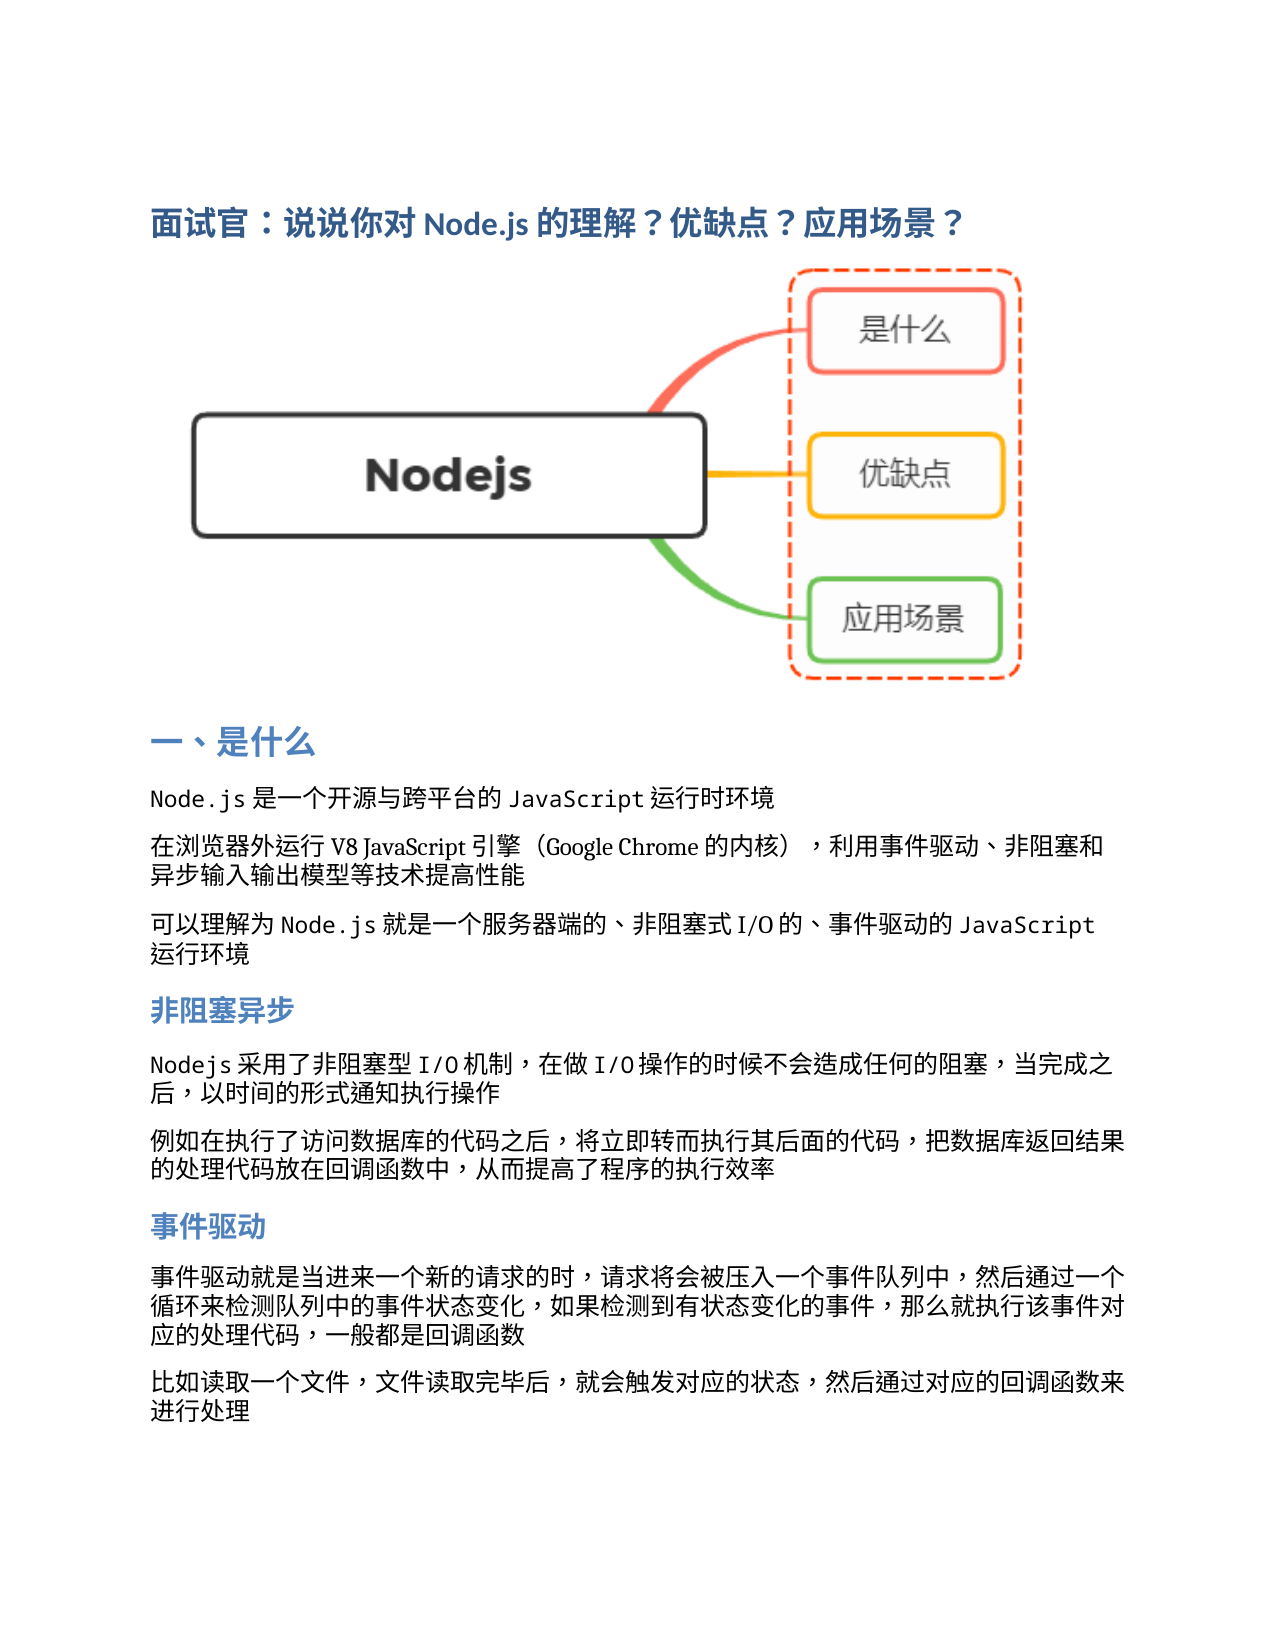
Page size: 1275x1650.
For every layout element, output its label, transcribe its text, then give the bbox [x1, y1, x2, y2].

subtitle 事件驱动 [150, 1206, 1125, 1246]
text 事件驱动就是当进来一个新的请求的时，请求将会被压入一个事件队列中，然后通过一个循环来检测队列中的事件状态变化，如果检测到有状态变化的事件，那么就执行该事件对应的处理代码，一般都是回调函数 [150, 1264, 1125, 1351]
picture [168, 245, 1044, 699]
subtitle 非阻塞异步 [150, 990, 1125, 1030]
text Nodejs采用了非阻塞型I/O机制，在做I/O操作的时候不会造成任何的阻塞，当完成之后，以时间的形式通知执行操作 [150, 1049, 1125, 1109]
text Node.js 是一个开源与跨平台的 JavaScript 运行时环境 [150, 783, 1125, 814]
text 可以理解为 Node.js 就是一个服务器端的、非阻塞式I/O的、事件驱动的JavaScript运行环境 [150, 909, 1125, 969]
text 例如在执行了访问数据库的代码之后，将立即转而执行其后面的代码，把数据库返回结果的处理代码放在回调函数中，从而提高了程序的执行效率 [150, 1127, 1125, 1185]
subtitle 面试官：说说你对Node.js 的理解？优缺点？应用场景？ [150, 200, 1125, 245]
text 比如读取一个文件，文件读取完毕后，就会触发对应的状态，然后通过对应的回调函数来进行处理 [150, 1369, 1125, 1427]
subtitle 一、是什么 [150, 719, 1125, 764]
text 在浏览器外运行 V8 JavaScript 引擎（Google Chrome 的内核），利用事件驱动、非阻塞和异步输入输出模型等技术提高性能 [150, 833, 1125, 891]
